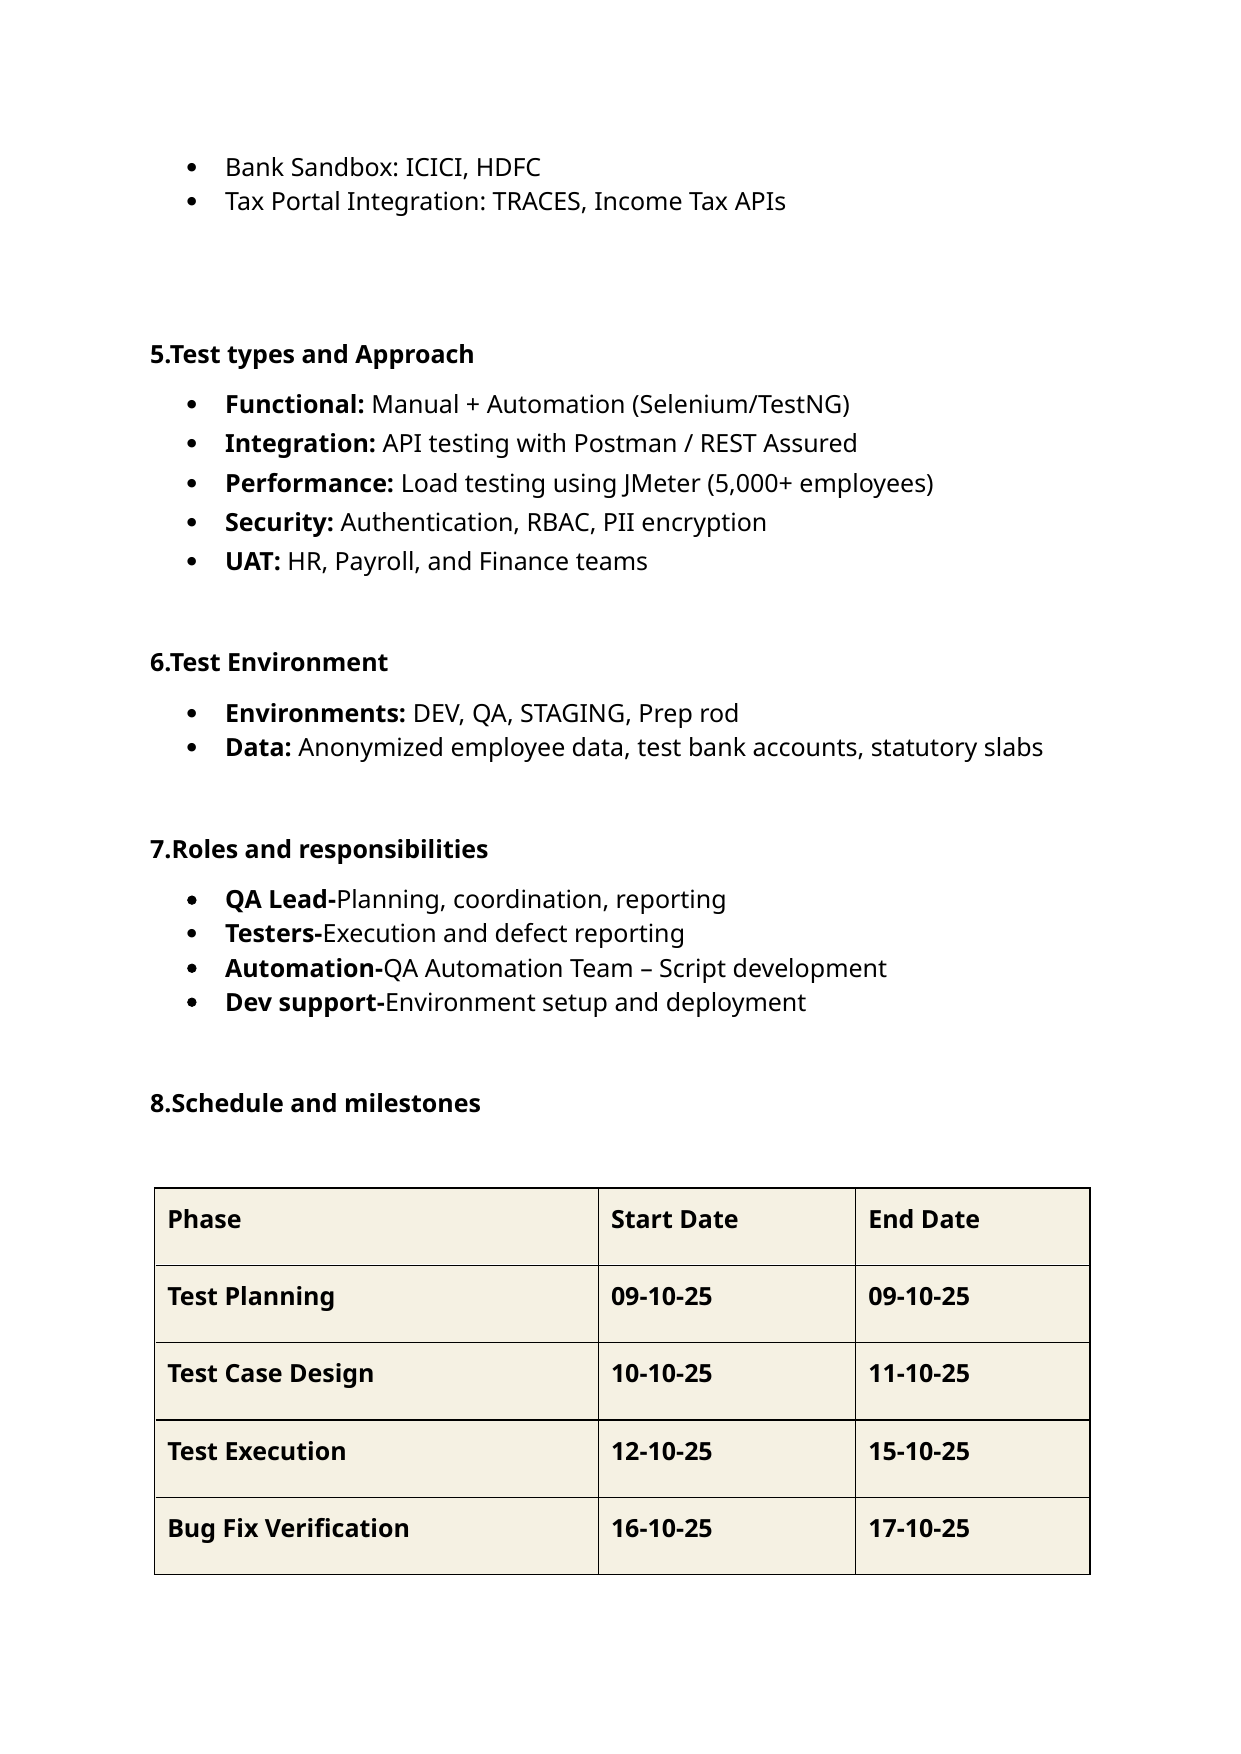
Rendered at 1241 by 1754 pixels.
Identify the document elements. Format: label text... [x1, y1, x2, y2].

list Testers-Execution and defect reporting [187, 916, 1090, 950]
table_header Start Date [599, 1189, 855, 1264]
table_cell Bug Fix Verification [155, 1498, 598, 1574]
table_cell 09-10-25 [856, 1266, 1089, 1342]
table_cell 15-10-25 [856, 1421, 1089, 1496]
table_cell 12-10-25 [599, 1421, 855, 1496]
list Security: Authentication, RBAC, PII encryption [187, 504, 1090, 538]
table_cell 10-10-25 [599, 1343, 855, 1419]
list Tax Portal Integration: TRACES, Income Tax APIs [187, 184, 1090, 218]
list Integration: API testing with Postman / REST Assured [187, 426, 1090, 460]
table_cell 11-10-25 [856, 1343, 1089, 1419]
list Bank Sandbox: ICICI, HDFC [187, 150, 1090, 184]
table_cell Test Case Design [155, 1343, 598, 1419]
table_cell 17-10-25 [856, 1498, 1089, 1574]
list Dev support-Environment setup and deployment [187, 984, 1090, 1018]
table_cell 09-10-25 [599, 1266, 855, 1342]
table_cell Test Planning [155, 1266, 598, 1342]
list Functional: Manual + Automation (Selenium/TestNG) [187, 387, 1090, 421]
text 8.Schedule and milestones [150, 1086, 1090, 1120]
list UAT: HR, Payroll, and Finance teams [187, 544, 1090, 578]
table_cell 16-10-25 [599, 1498, 855, 1574]
table_cell Test Execution [155, 1420, 598, 1496]
text 6.Test Environment [150, 645, 1090, 679]
table_header End Date [856, 1189, 1089, 1264]
table_header Phase [155, 1189, 598, 1264]
list Data: Anonymized employee data, test bank accounts, statutory slabs [187, 730, 1090, 764]
text 7.Roles and responsibilities [150, 831, 1090, 865]
text 5.Test types and Approach [150, 336, 1090, 370]
list QA Lead-Planning, coordination, reporting [187, 882, 1090, 916]
list Performance: Load testing using JMeter (5,000+ employees) [187, 465, 1090, 499]
list Automation-QA Automation Team – Script development [187, 950, 1090, 984]
list Environments: DEV, QA, STAGING, Prep rod [187, 696, 1090, 730]
